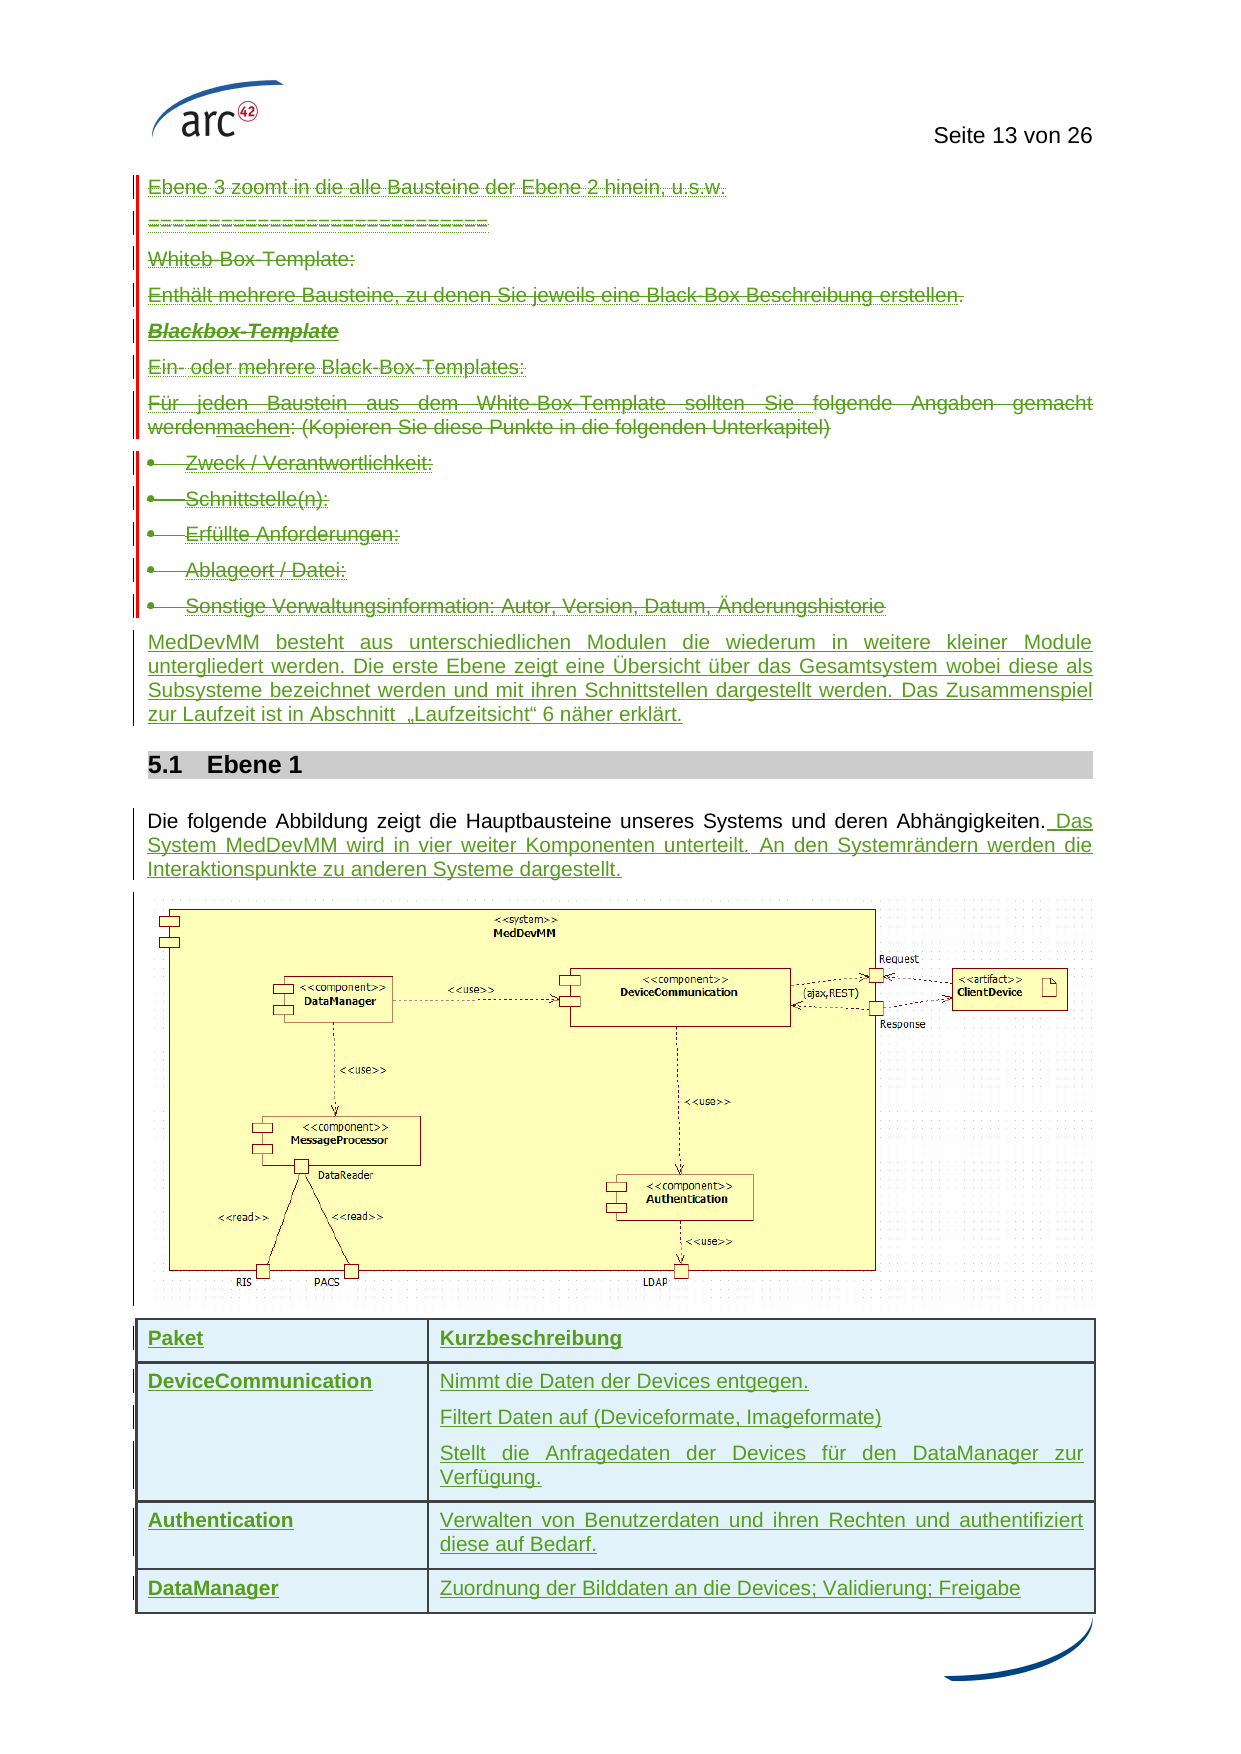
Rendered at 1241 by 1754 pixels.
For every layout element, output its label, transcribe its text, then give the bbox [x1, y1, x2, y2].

picture [147, 73, 288, 144]
subtitle Ebene 1 [148, 751, 1093, 779]
picture [147, 892, 1093, 1306]
text Die folgende Abbildung zeigt die Hauptbausteine unseres Systems und deren Abhängigkeiten. [147, 808, 1093, 853]
picture [944, 1615, 1093, 1681]
text Die folgende Abbildung zeigt die Hauptbausteine unseres Systems und deren Abhängigkeiten. [147, 854, 1093, 880]
